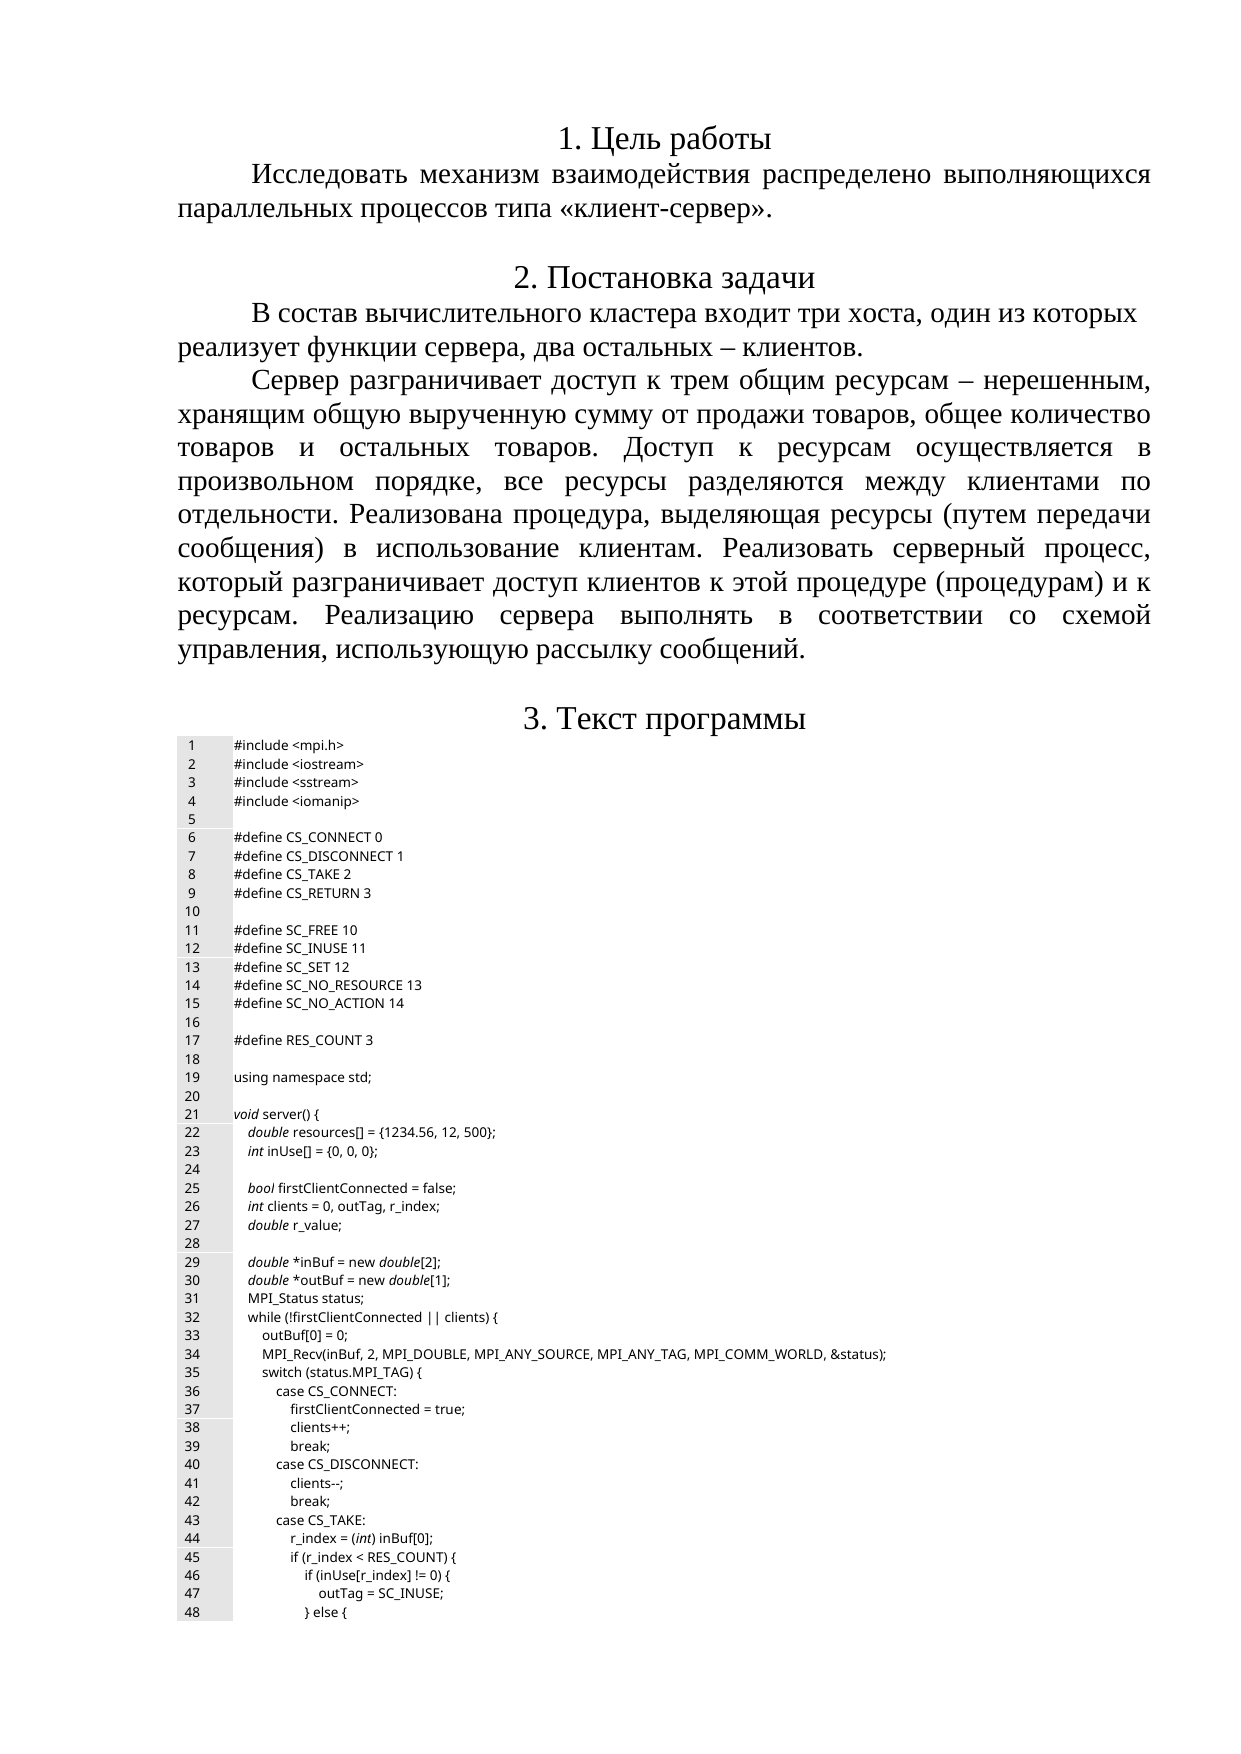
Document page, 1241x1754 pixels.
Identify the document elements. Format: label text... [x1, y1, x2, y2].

text Исследовать механизм взаимодействия распределено выполняющихся параллельных процессов типа «клиент-сервер». [177, 156, 1152, 223]
text 2. Постановка задачи [177, 257, 1152, 295]
text 1. Цель работы [177, 118, 1152, 156]
text В состав вычислительного кластера входит три хоста, один из которых реализует функции сервера, два остальных – клиентов. [177, 295, 1152, 362]
text 3. Текст программы [177, 698, 1152, 736]
text Сервер разграничивает доступ к трем общим ресурсам – нерешенным, хранящим общую вырученную сумму от продажи товаров, общее количество товаров и остальных товаров. Доступ к ресурсам осуществляется в произвольном порядке, все ресурсы разделяются между клиентами по отдельности. Реализована процедура, выделяющая ресурсы (путем передачи сообщения) в использование клиентам. Реализовать серверный процесс, который разграничивает доступ клиентов к этой процедуре (процедурам) и к ресурсам. Реализацию сервера выполнять в соответствии со схемой управления, использующую рассылку сообщений. [177, 362, 1152, 664]
